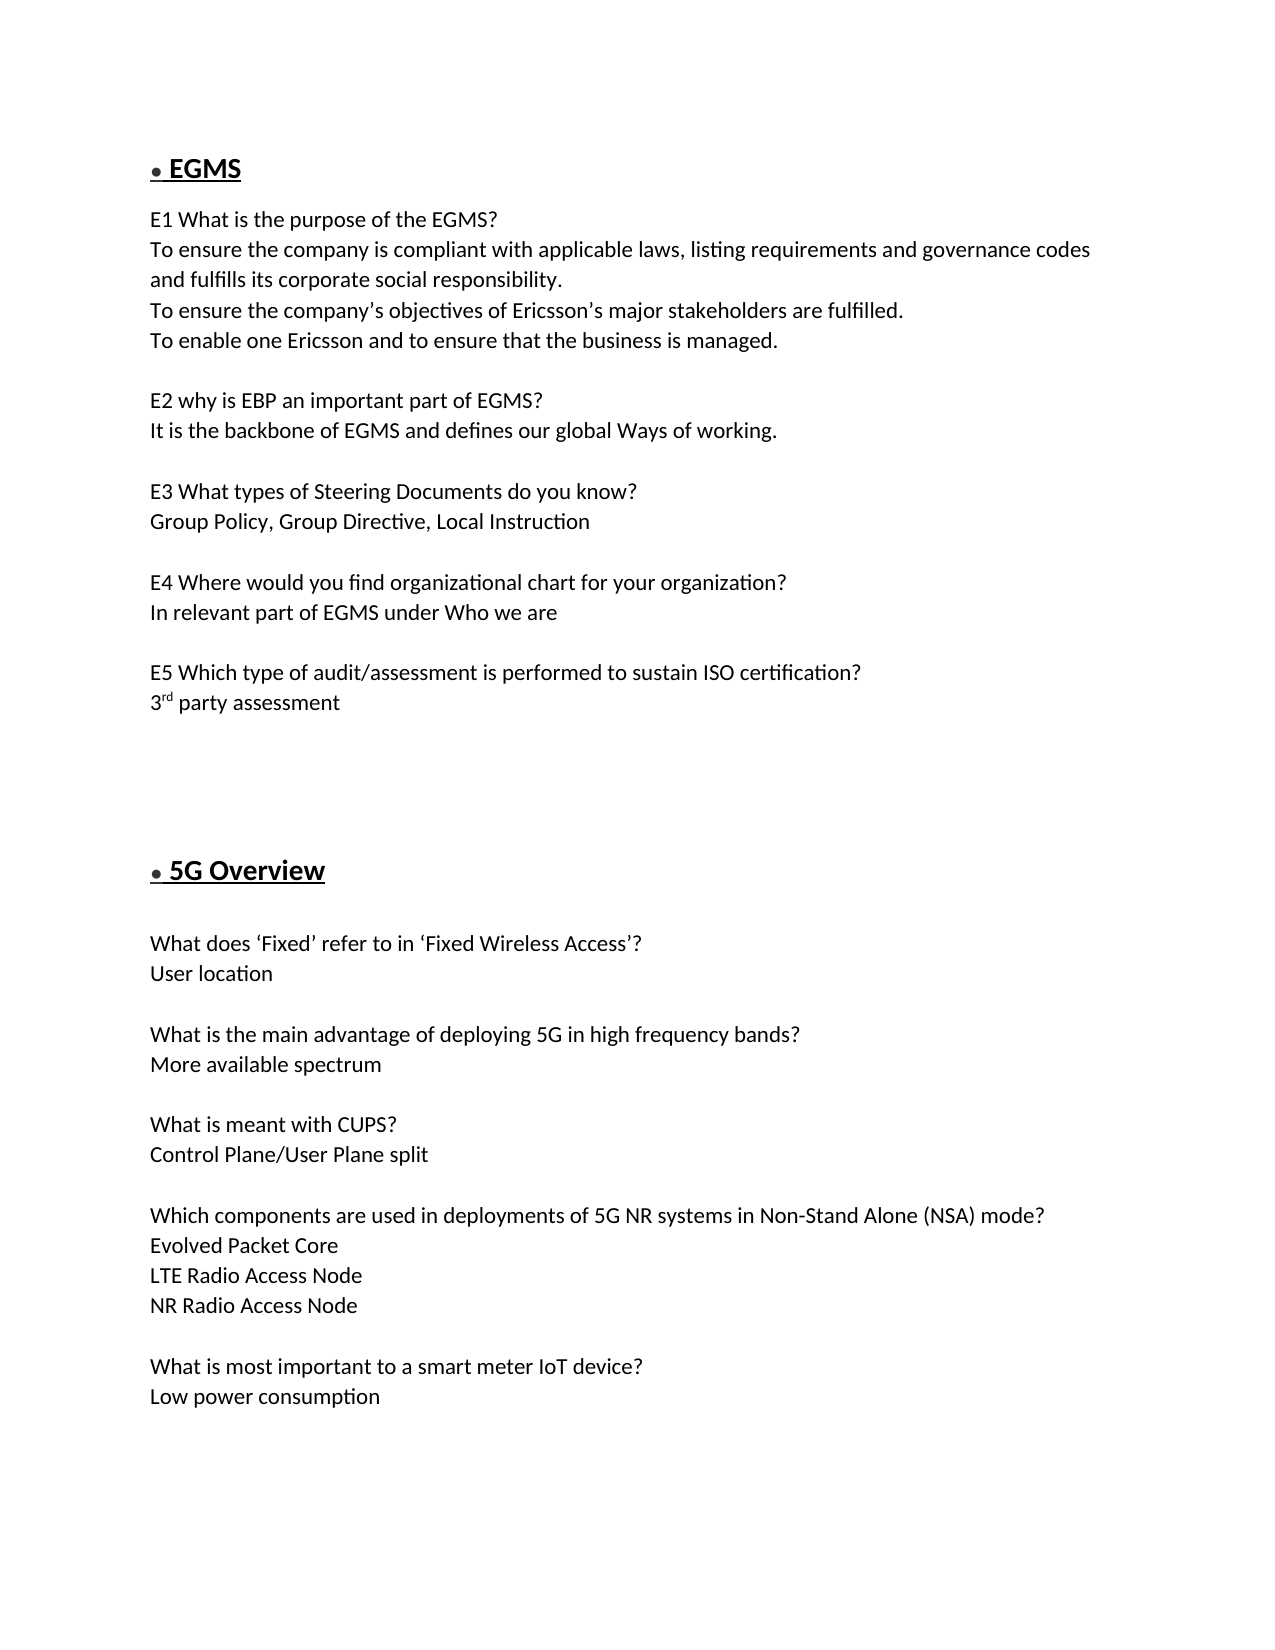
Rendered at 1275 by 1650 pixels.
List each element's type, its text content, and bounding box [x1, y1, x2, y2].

text To ensure the company’s objectives of Ericsson’s major stakeholders are fulfilled. [150, 296, 1125, 324]
text What is most important to a smart meter IoT device? [150, 1352, 1125, 1380]
text NR Radio Access Node [150, 1292, 1125, 1319]
text E2 why is EBP an important part of EGMS? [150, 386, 1125, 414]
text To ensure the company is compliant with applicable laws, listing requirements and governance codes and fulfills its corporate social responsibility. [150, 235, 1125, 293]
text Low power consumption [150, 1382, 1125, 1410]
text In relevant part of EGMS under Who we are [150, 598, 1125, 626]
text Control Plane/User Plane split [150, 1141, 1125, 1168]
text E1 What is the purpose of the EGMS? [150, 205, 1125, 233]
text Group Policy, Group Directive, Local Instruction [150, 507, 1125, 535]
text 3rd party assessment [150, 688, 1125, 716]
text Evolved Packet Core [150, 1231, 1125, 1259]
text E4 Where would you find organizational chart for your organization? [150, 568, 1125, 596]
text Which components are used in deployments of 5G NR systems in Non-Stand Alone (NSA) mode? [150, 1201, 1125, 1229]
text More available spectrum [150, 1050, 1125, 1078]
text E5 Which type of audit/assessment is performed to sustain ISO certification? [150, 658, 1125, 686]
text To enable one Ericsson and to ensure that the business is managed. [150, 326, 1125, 354]
text E3 What types of Steering Documents do you know? [150, 477, 1125, 505]
text What is the main advantage of deploying 5G in high frequency bands? [150, 1020, 1125, 1048]
text User location [150, 959, 1125, 987]
text It is the backbone of EGMS and defines our global Ways of working. [150, 417, 1125, 444]
text ● 5G Overview [150, 852, 1125, 888]
text What is meant with CUPS? [150, 1110, 1125, 1138]
text ● EGMS [150, 150, 1125, 186]
text LTE Radio Access Node [150, 1261, 1125, 1289]
text What does ‘Fixed’ refer to in ‘Fixed Wireless Access’? [150, 929, 1125, 957]
